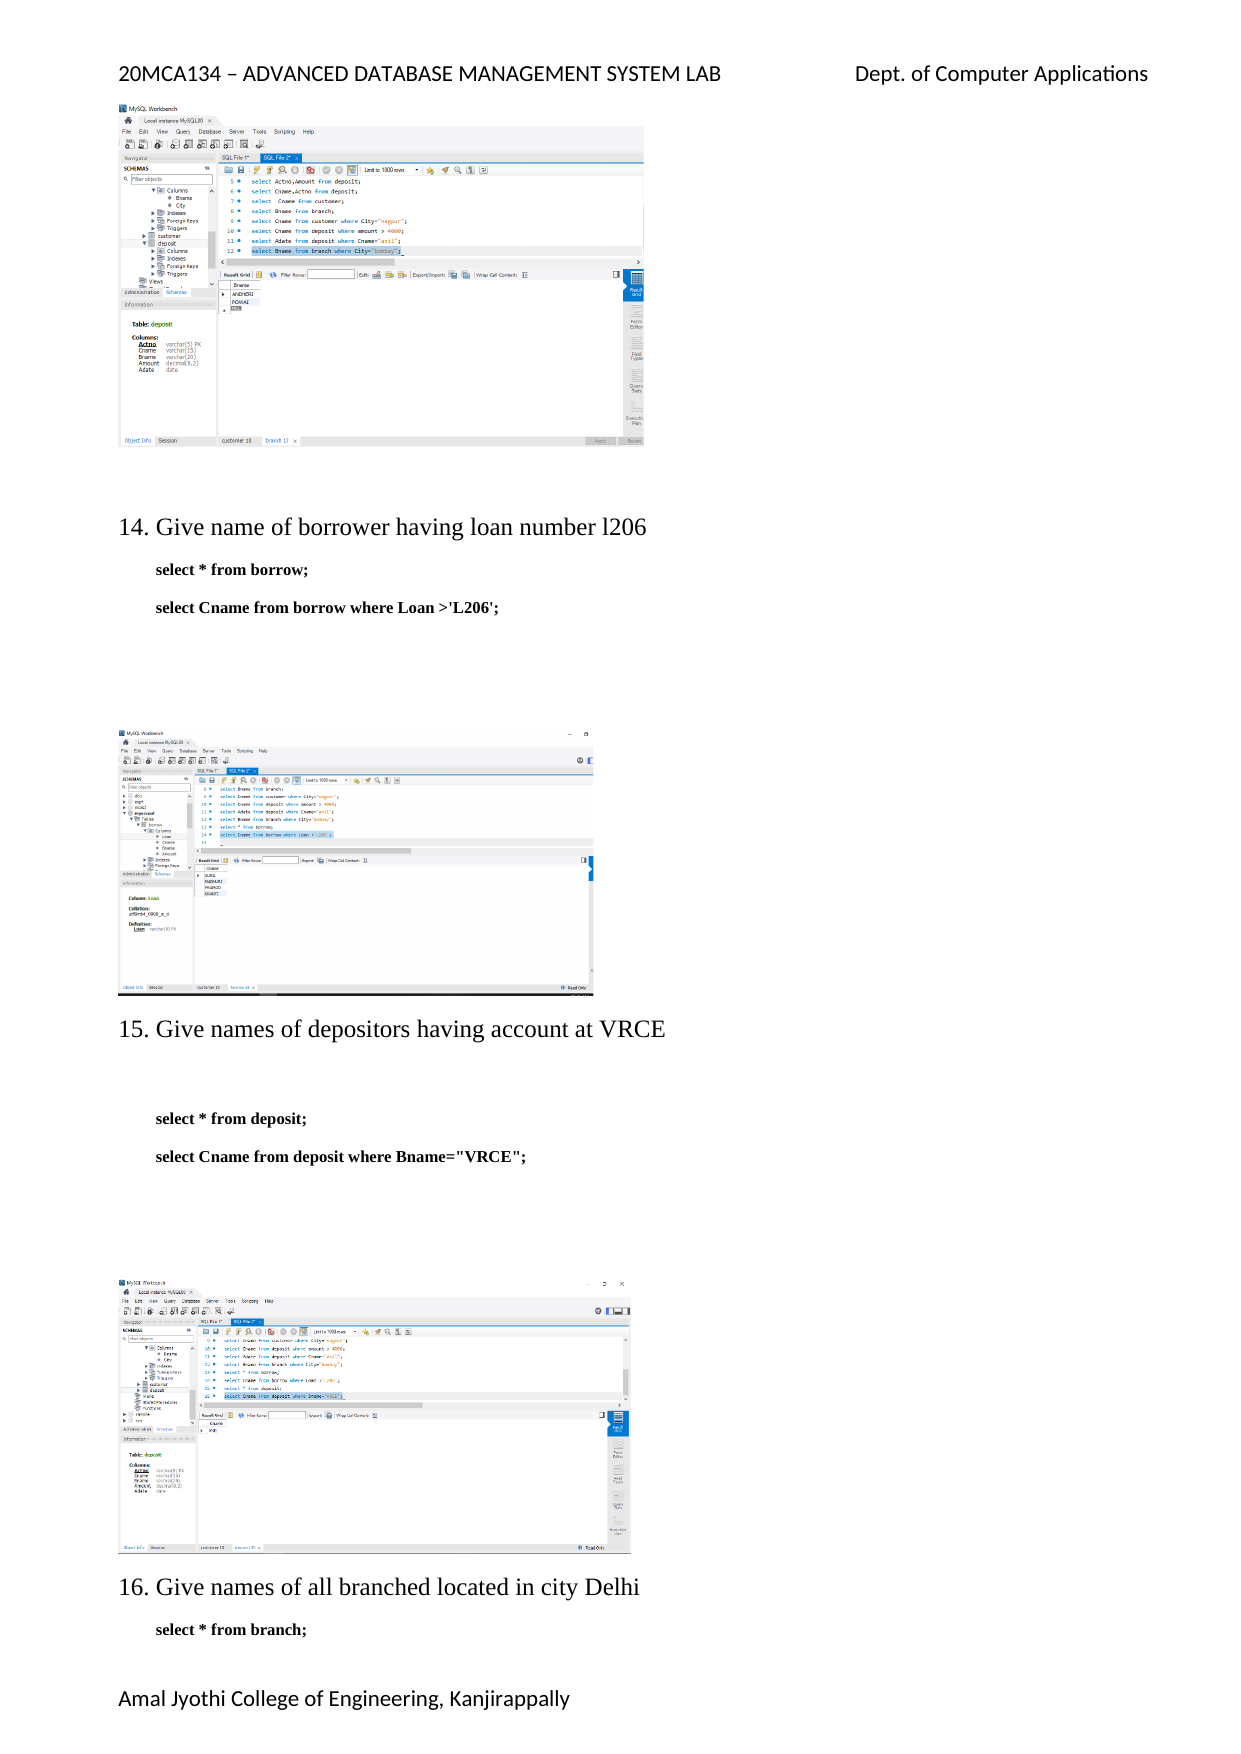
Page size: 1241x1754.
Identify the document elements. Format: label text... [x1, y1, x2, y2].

text select Cname from deposit where Bname="VRCE"; [156, 1147, 1167, 1166]
picture [118, 103, 644, 447]
picture [118, 1279, 631, 1554]
picture [118, 729, 594, 996]
text select * from borrow; [156, 560, 1167, 579]
text select * from branch; [156, 1619, 1167, 1638]
text select Cname from borrow where Loan >'L206'; [156, 598, 1167, 617]
list Give name of borrower having loan number l206 [118, 512, 1167, 541]
text select * from deposit; [156, 1109, 1167, 1128]
list Give names of depositors having account at VRCE [118, 1014, 1167, 1043]
list Give names of all branched located in city Delhi [118, 1572, 1167, 1600]
